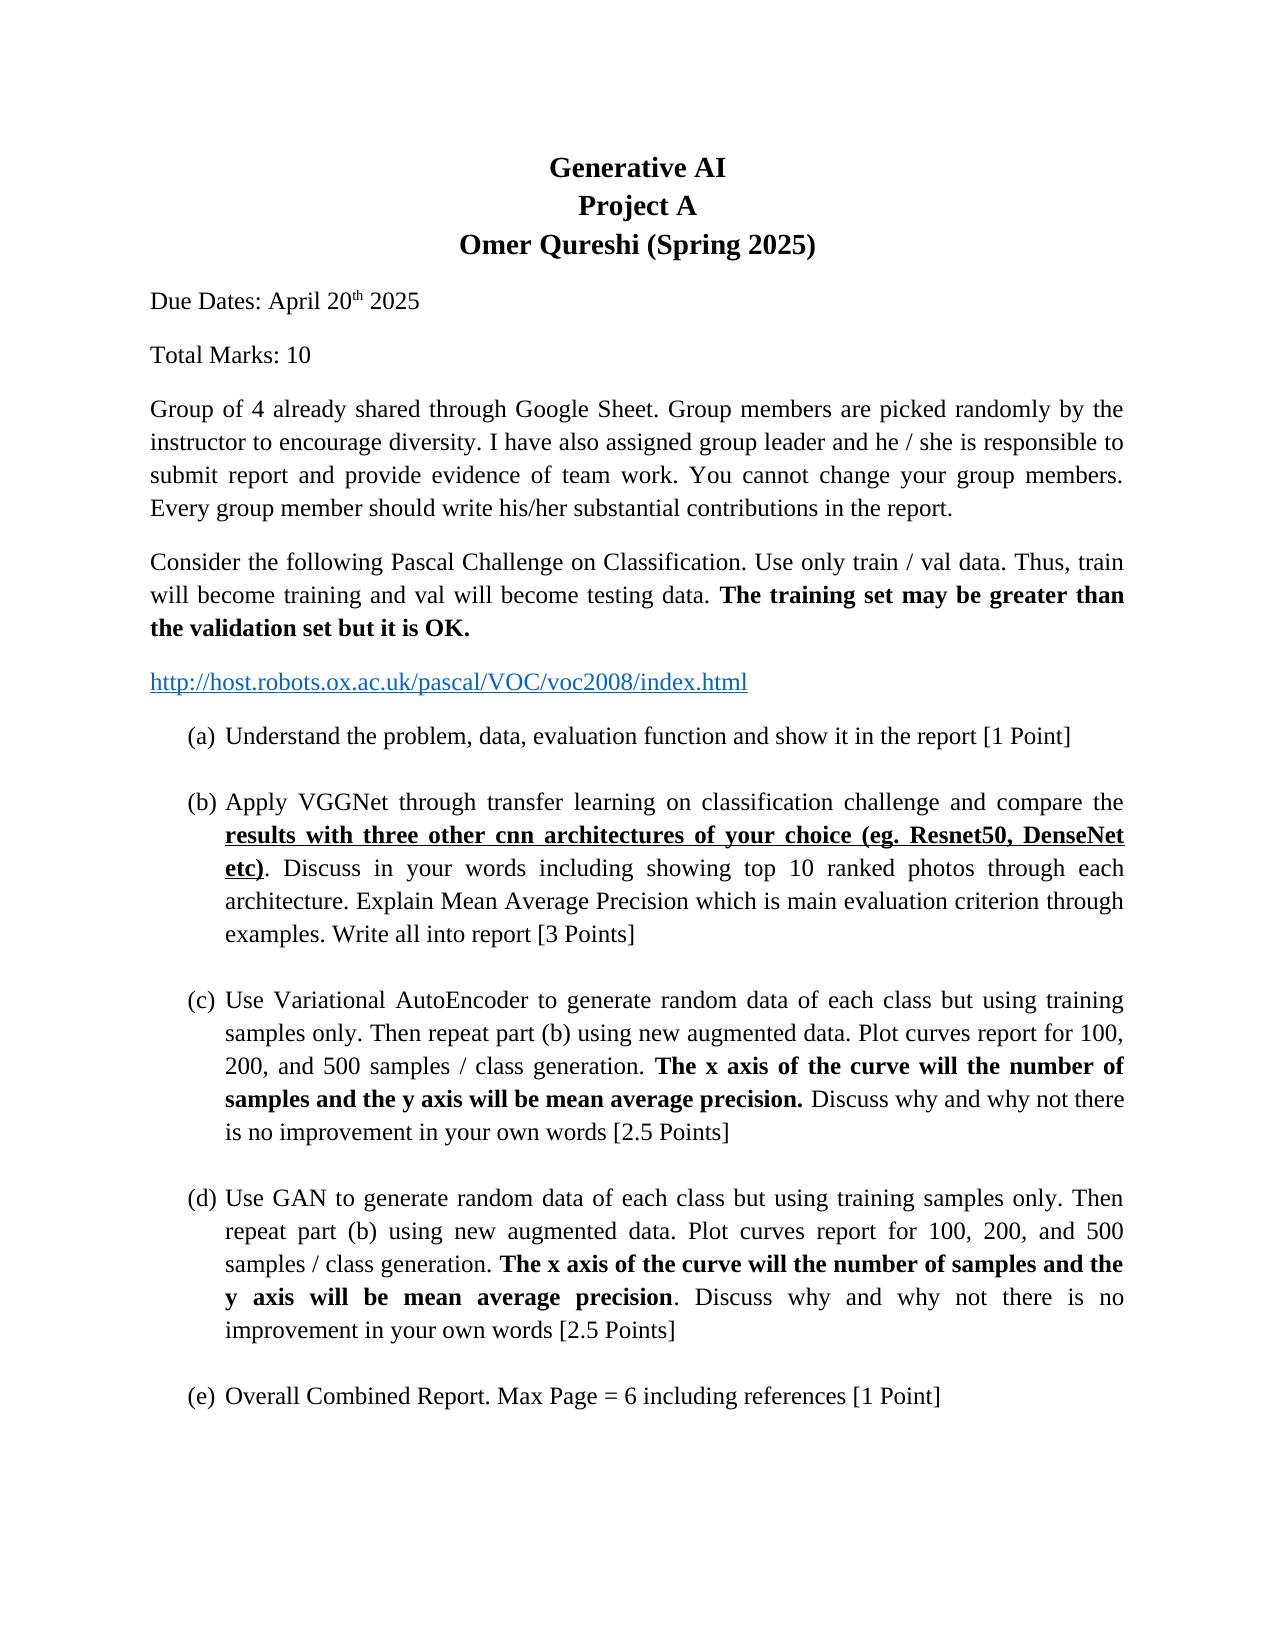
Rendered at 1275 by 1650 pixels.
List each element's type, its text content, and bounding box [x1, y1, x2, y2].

text Generative AI Project A Omer Qureshi (Spring 2025) [150, 150, 1125, 261]
list Use GAN to generate random data of each class but using training samples only. Then repeat part (b) using new augmented data. Plot curves report for 100, 200, and 500 samples / class generation. The x axis of the curve will the number of samples and the y axis will be mean average precision. Discuss why and why not there is no improvement in your own words [2.5 Points] [187, 1183, 1125, 1344]
list Understand the problem, data, evaluation function and show it in the report [1 Point] [187, 721, 1125, 749]
list Use Variational AutoEncoder to generate random data of each class but using training samples only. Then repeat part (b) using new augmented data. Plot curves report for 100, 200, and 500 samples / class generation. The x axis of the curve will the number of samples and the y axis will be mean average precision. Discuss why and why not there is no improvement in your own words [2.5 Points] [187, 985, 1125, 1146]
list Overall Combined Report. Max Page = 6 including references [1 Point] [187, 1381, 1125, 1410]
text Group of 4 already shared through Google Sheet. Group members are picked randomly by the instructor to encourage diversity. I have also assigned group leader and he / she is responsible to submit report and provide evidence of team work. You cannot change your group members. Every group member should write his/her substantial contributions in the report. [150, 394, 1125, 522]
text Consider the following Pascal Challenge on Classification. Use only train / val data. Thus, train will become training and val will become testing data. The training set may be greater than the validation set but it is OK. [150, 547, 1125, 642]
text Total Marks: 10 [150, 340, 1125, 369]
list Apply VGGNet through transfer learning on classification challenge and compare the results with three other cnn architectures of your choice (eg. Resnet50, DenseNet etc). Discuss in your words including showing top 10 ranked photos through each architecture. Explain Mean Average Precision which is main evaluation criterion through examples. Write all into report [3 Points] [187, 787, 1125, 948]
text Due Dates: April 20th 2025 [150, 286, 1125, 315]
text http://host.robots.ox.ac.uk/pascal/VOC/voc2008/index.html [150, 667, 1125, 696]
